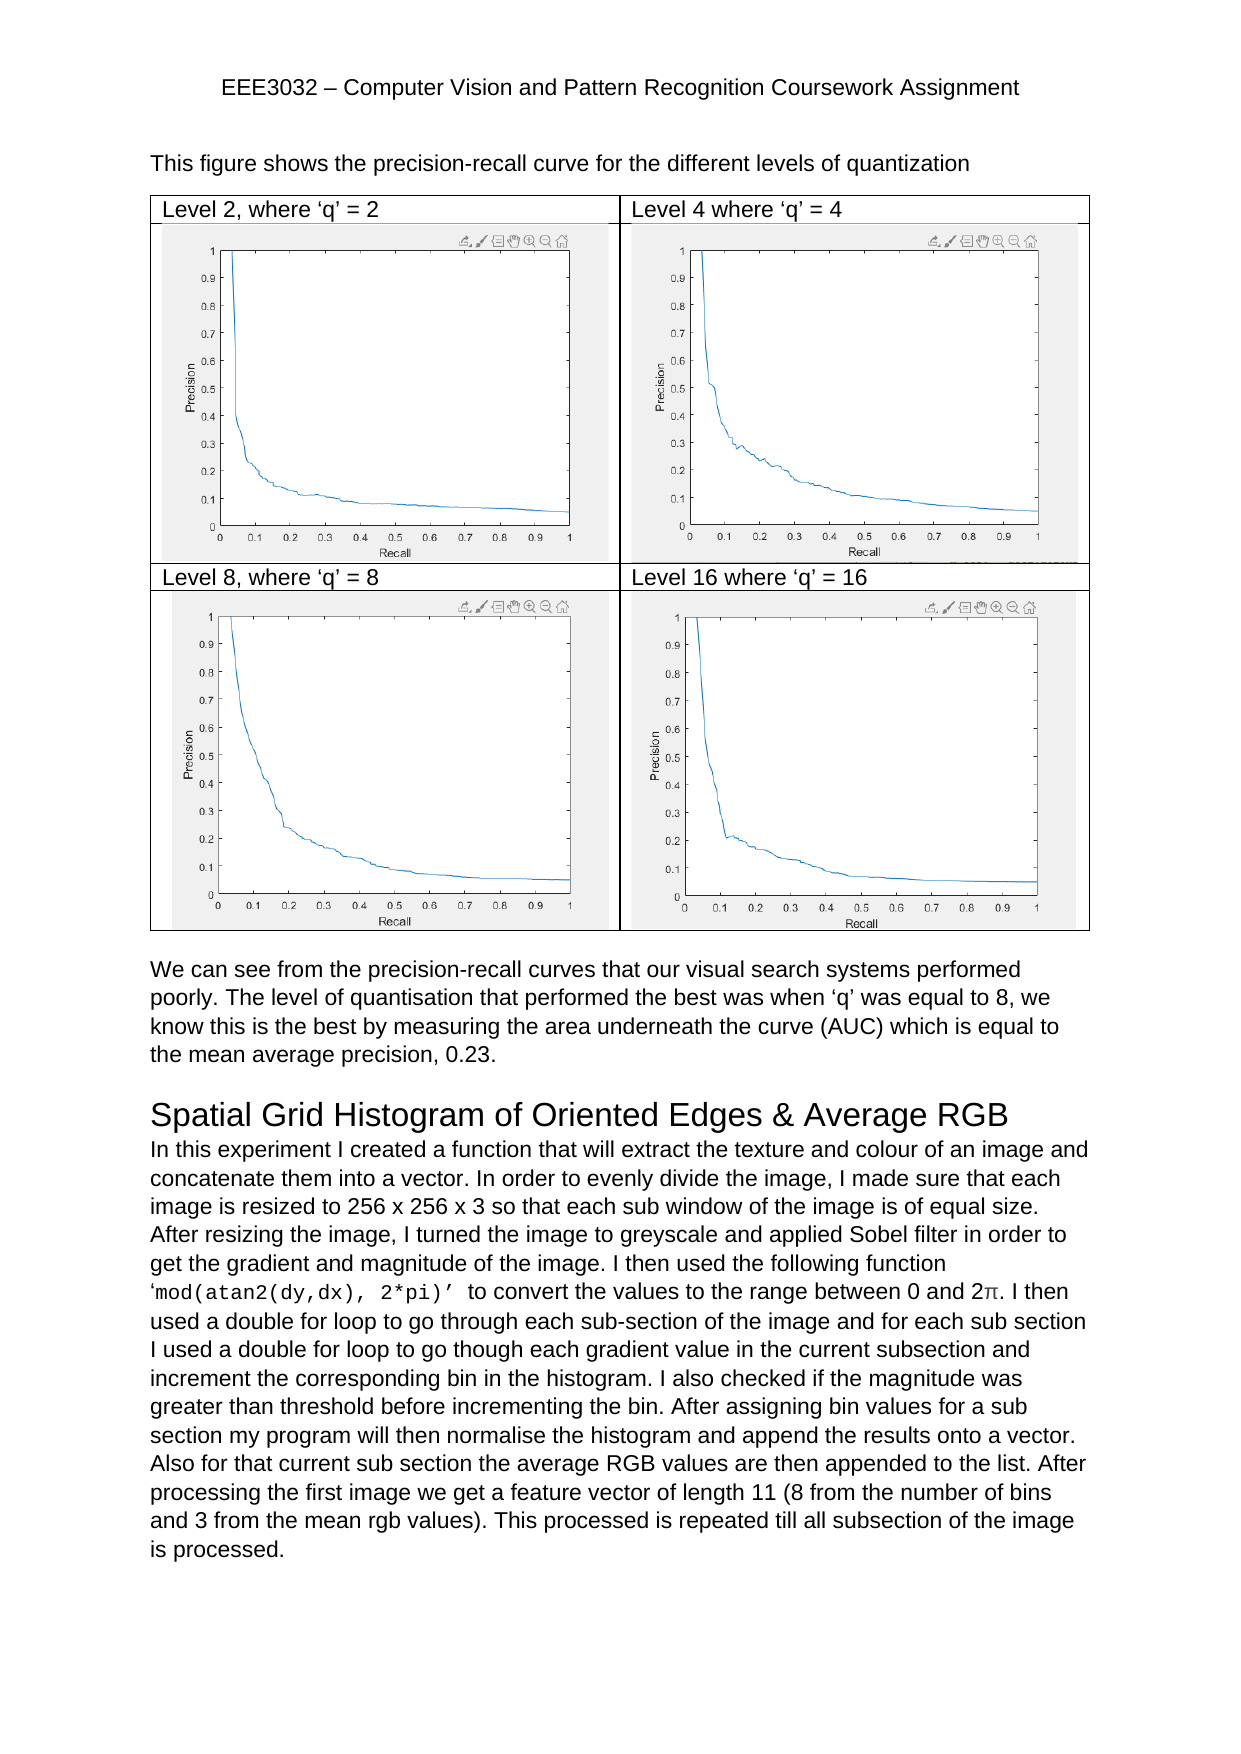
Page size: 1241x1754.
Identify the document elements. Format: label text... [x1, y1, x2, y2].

table_cell [621, 224, 631, 563]
table_cell Level 16 where ‘q’ = 16 [621, 564, 1089, 590]
table_header Level 4 where ‘q’ = 4 [621, 196, 1089, 222]
text We can see from the precision-recall curves that our visual search systems performed poorly. The level of quantisation that performed the best was when ‘q’ was equal to 8, we know this is the best by measuring the area underneath the curve (AUC) which is equal to the mean average precision, 0.23. [150, 956, 1090, 1067]
table_cell Level 8, where ‘q’ = 8 [151, 564, 619, 590]
table_cell [1078, 224, 1089, 563]
text This figure shows the precision-recall curve for the different levels of quantization [150, 150, 1090, 176]
table_cell [151, 224, 619, 563]
table_cell [609, 591, 619, 930]
table_cell [151, 591, 171, 930]
text In this experiment I created a function that will extract the texture and colour of an image and concatenate them into a vector. In order to evenly divide the image, I made sure that each image is resized to 256 x 256 x 3 so that each sub window of the image is of equal size. After resizing the image, I turned the image to greyscale and applied Sobel filter in order to get the gradient and magnitude of the image. I then used the following function ‘mod(atan2(dy,dx), 2*pi)’ to convert the values to the range between 0 and 2π. I then used a double for loop to go through each sub-section of the image and for each sub section I used a double for loop to go though each gradient value in the current subsection and increment the corresponding bin in the histogram. I also checked if the magnitude was greater than threshold before incrementing the bin. After assigning bin values for a sub section my program will then normalise the histogram and append the results onto a vector. Also for that current sub section the average RGB values are then appended to the list. After processing the first image we get a feature vector of length 11 (8 from the number of bins and 3 from the mean rgb values). This processed is repeated till all subsection of the image is processed. [150, 1136, 1090, 1562]
picture [171, 591, 609, 930]
subtitle Spatial Grid Histogram of Oriented Edges & Average RGB [150, 1094, 1090, 1133]
picture [631, 591, 1076, 929]
picture [161, 223, 609, 561]
table_header Level 2, where ‘q’ = 2 [151, 196, 619, 222]
table_cell [621, 591, 1089, 930]
picture [631, 223, 1078, 563]
